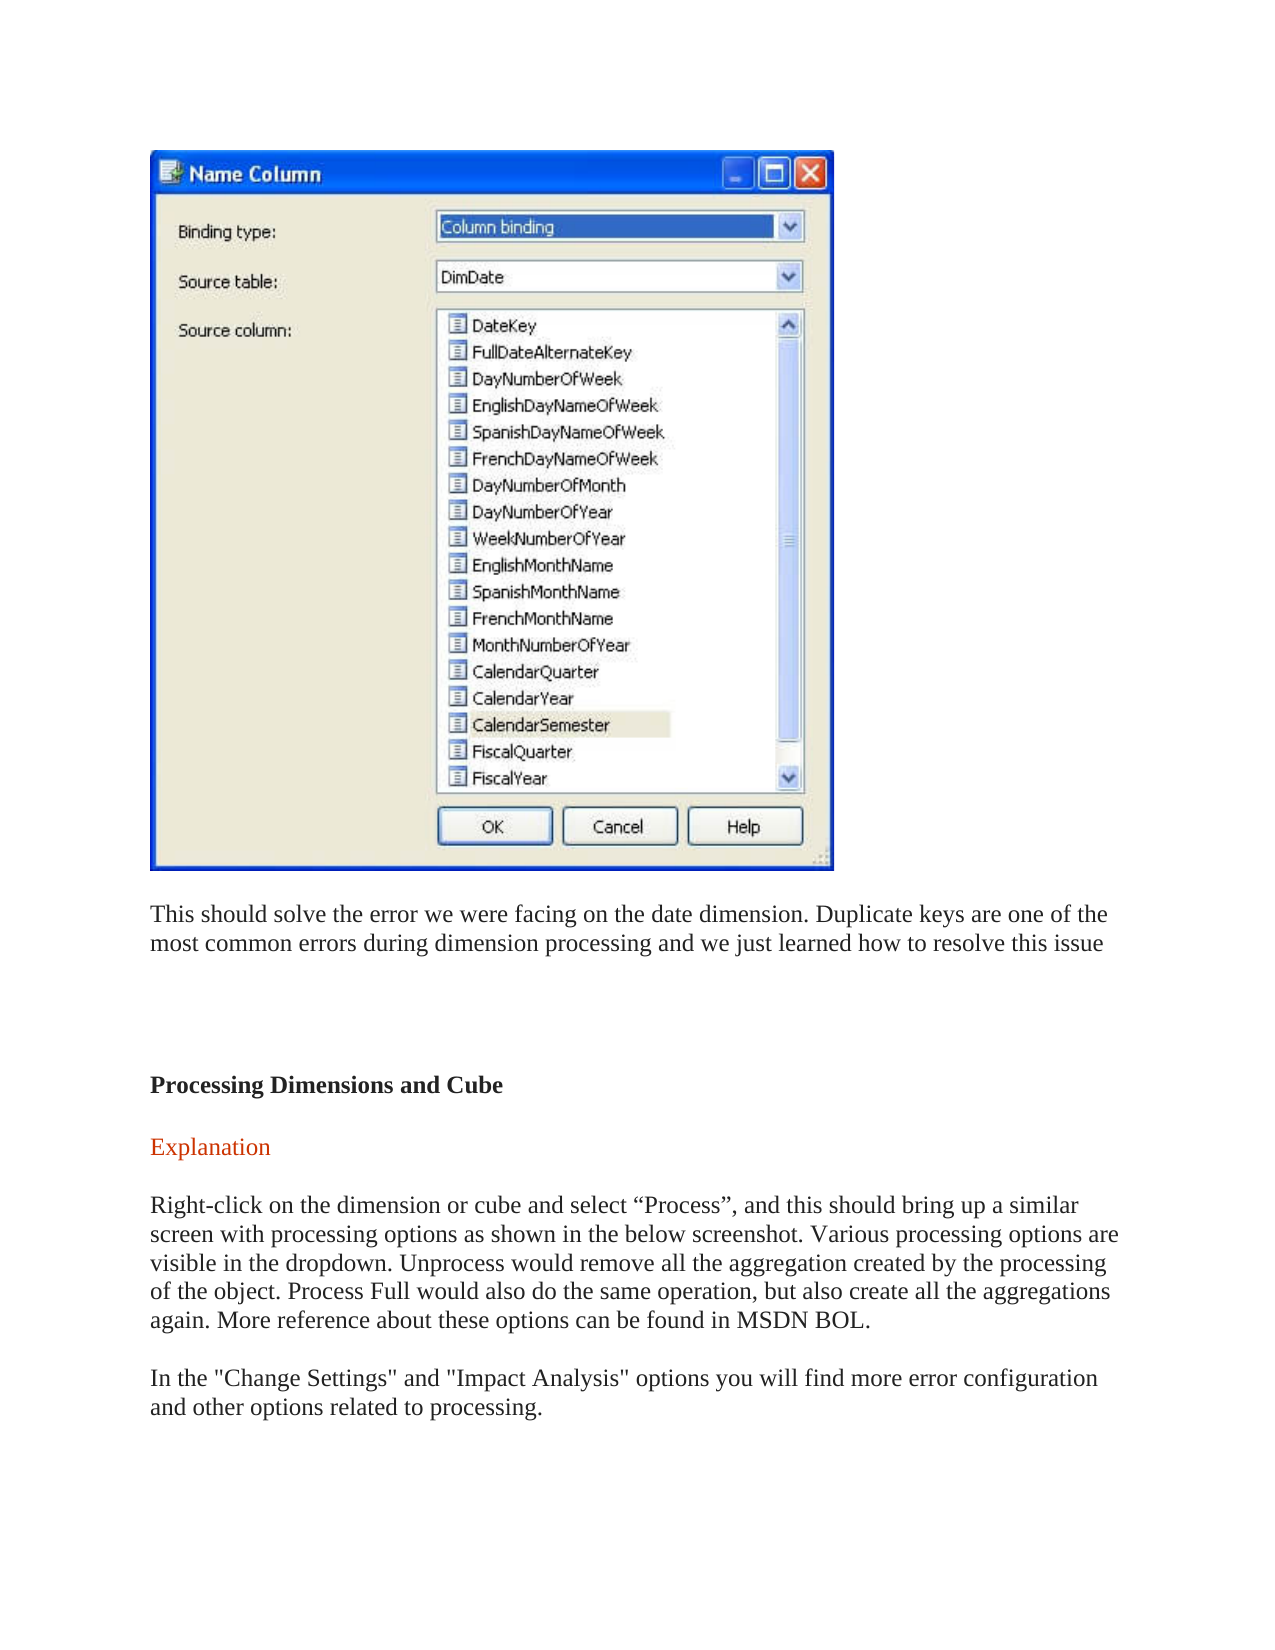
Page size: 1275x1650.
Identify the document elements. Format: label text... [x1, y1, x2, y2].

picture [150, 150, 835, 871]
subtitle Explanation [150, 1132, 1125, 1161]
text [150, 1363, 1125, 1449]
subtitle Processing Dimensions and Cube [150, 1070, 1125, 1099]
text Right-click on the dimension or cube and select “Process”, and this should bring up a similar screen with processing options as shown in the below screenshot. Various processing options are visible in the dropdown. Unprocess would remove all the aggregation created by the processing of the object. Process Full would also do the same operation, but also create all the aggregations again. More reference about these options can be found in MSDN BOL. [150, 1190, 1125, 1334]
